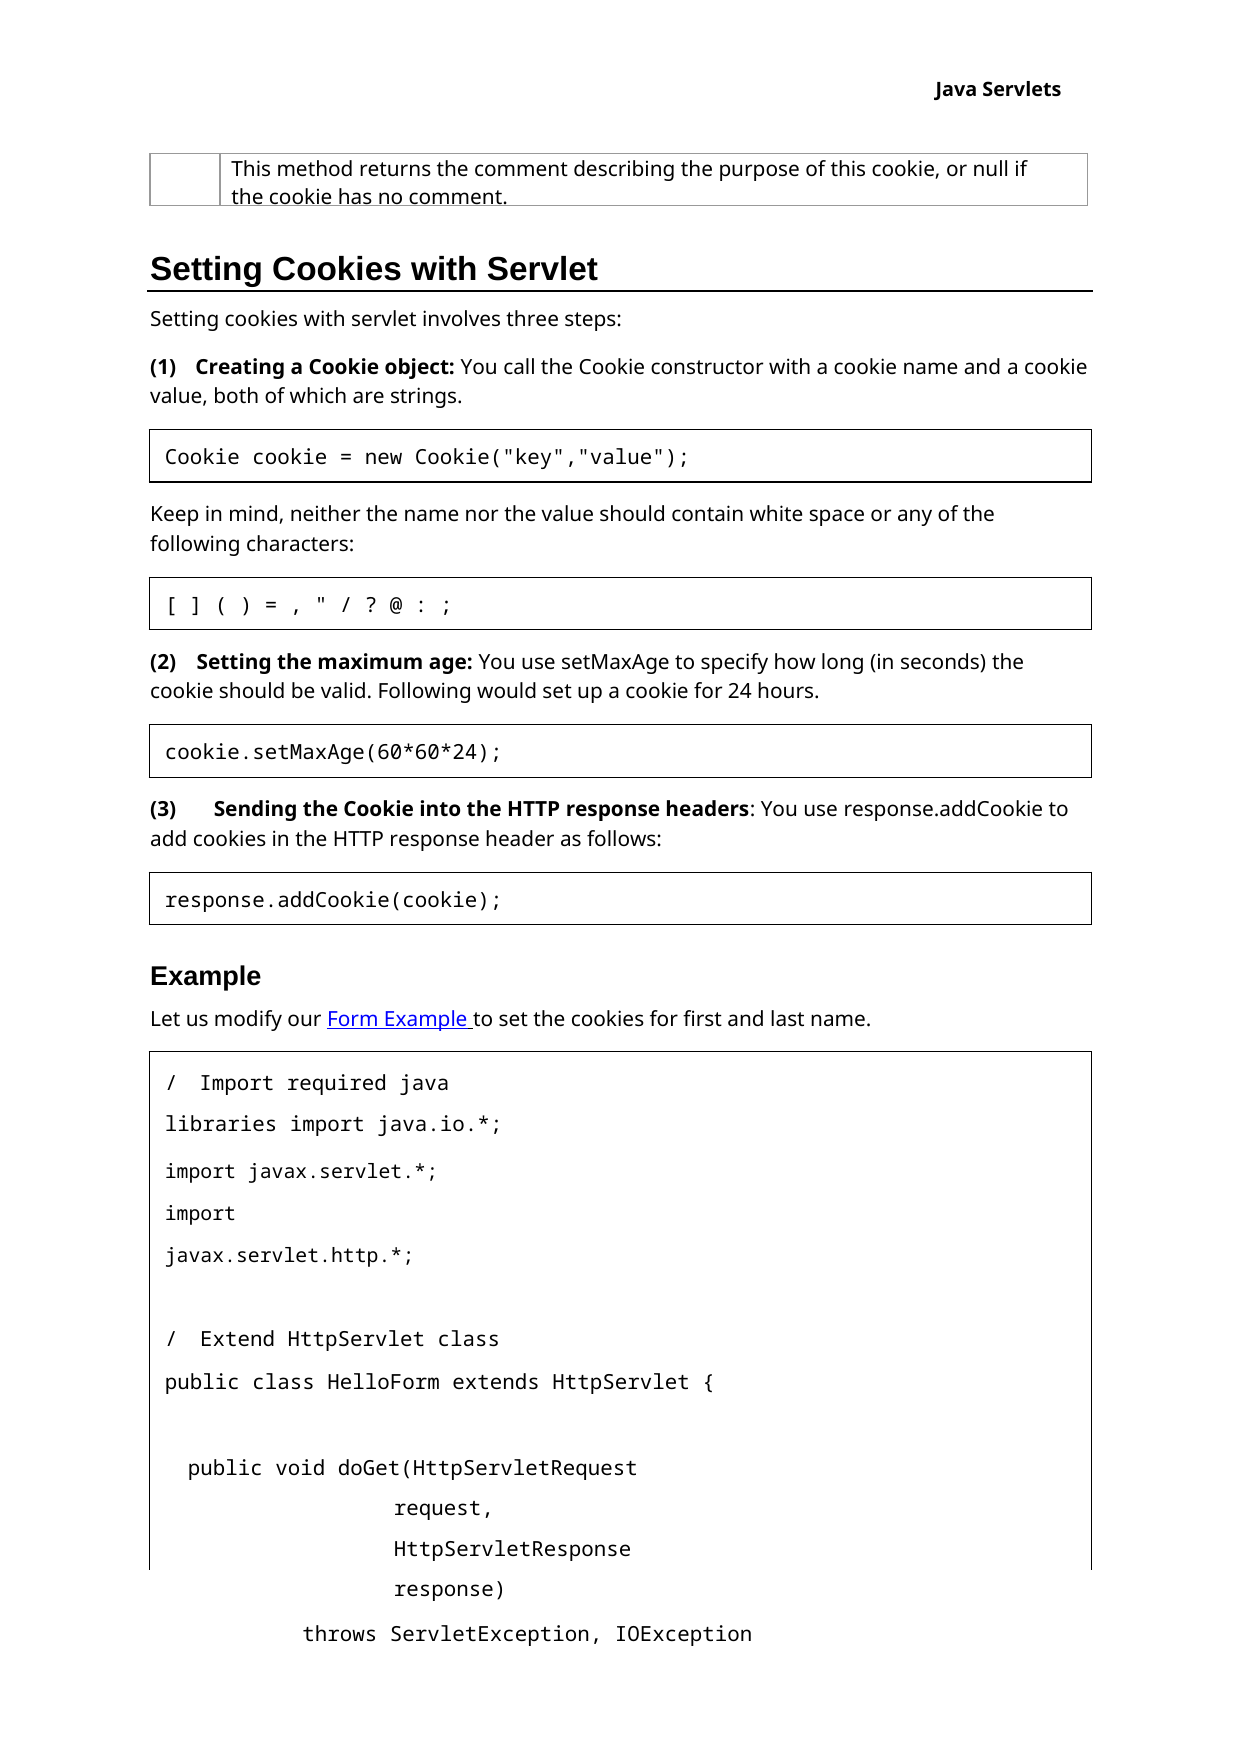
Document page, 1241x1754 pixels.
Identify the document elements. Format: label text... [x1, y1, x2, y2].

list Extend HttpServlet class [165, 1324, 1090, 1353]
text throws ServletException, IOException [302, 1619, 1090, 1648]
text Setting cookies with servlet involves three steps: [150, 304, 1090, 332]
text Keep in mind, neither the name nor the value should contain white space or any of the following characters: [150, 499, 1089, 557]
text cookie.setMaxAge(60*60*24); [164, 737, 1090, 766]
text response.addCookie(cookie); [164, 885, 1090, 913]
list Import required java libraries import java.io.*; [164, 1068, 544, 1138]
text Example [150, 960, 1090, 991]
text public class HelloForm extends HttpServlet { [164, 1367, 1090, 1396]
text Setting Cookies with Servlet [150, 249, 1090, 287]
text Java Servlets [935, 75, 1090, 102]
text [ ] ( ) = , " / ? @ : ; [164, 590, 1090, 618]
list Sending the Cookie into the HTTP response headers: You use response.addCookie to add cookies in the HTTP response header as follows: [150, 794, 1089, 853]
text This method returns the comment describing the purpose of this cookie, or null if the cookie has no comment. [231, 154, 1064, 205]
list Creating a Cookie object: You call the Cookie constructor with a cookie name and a cookie value, both of which are strings. [150, 352, 1089, 410]
text import javax.servlet.*; import javax.servlet.http.*; [164, 1158, 485, 1269]
list Setting the maximum age: You use setMaxAge to specify how long (in seconds) the cookie should be valid. Following would set up a cookie for 24 hours. [150, 647, 1089, 705]
text public void doGet(HttpServletRequest request, HttpServletResponse response) [188, 1453, 727, 1603]
text Cookie cookie = new Cookie("key","value"); [164, 442, 1090, 471]
text Let us modify our Form Example to set the cookies for first and last name. [150, 1004, 1090, 1032]
